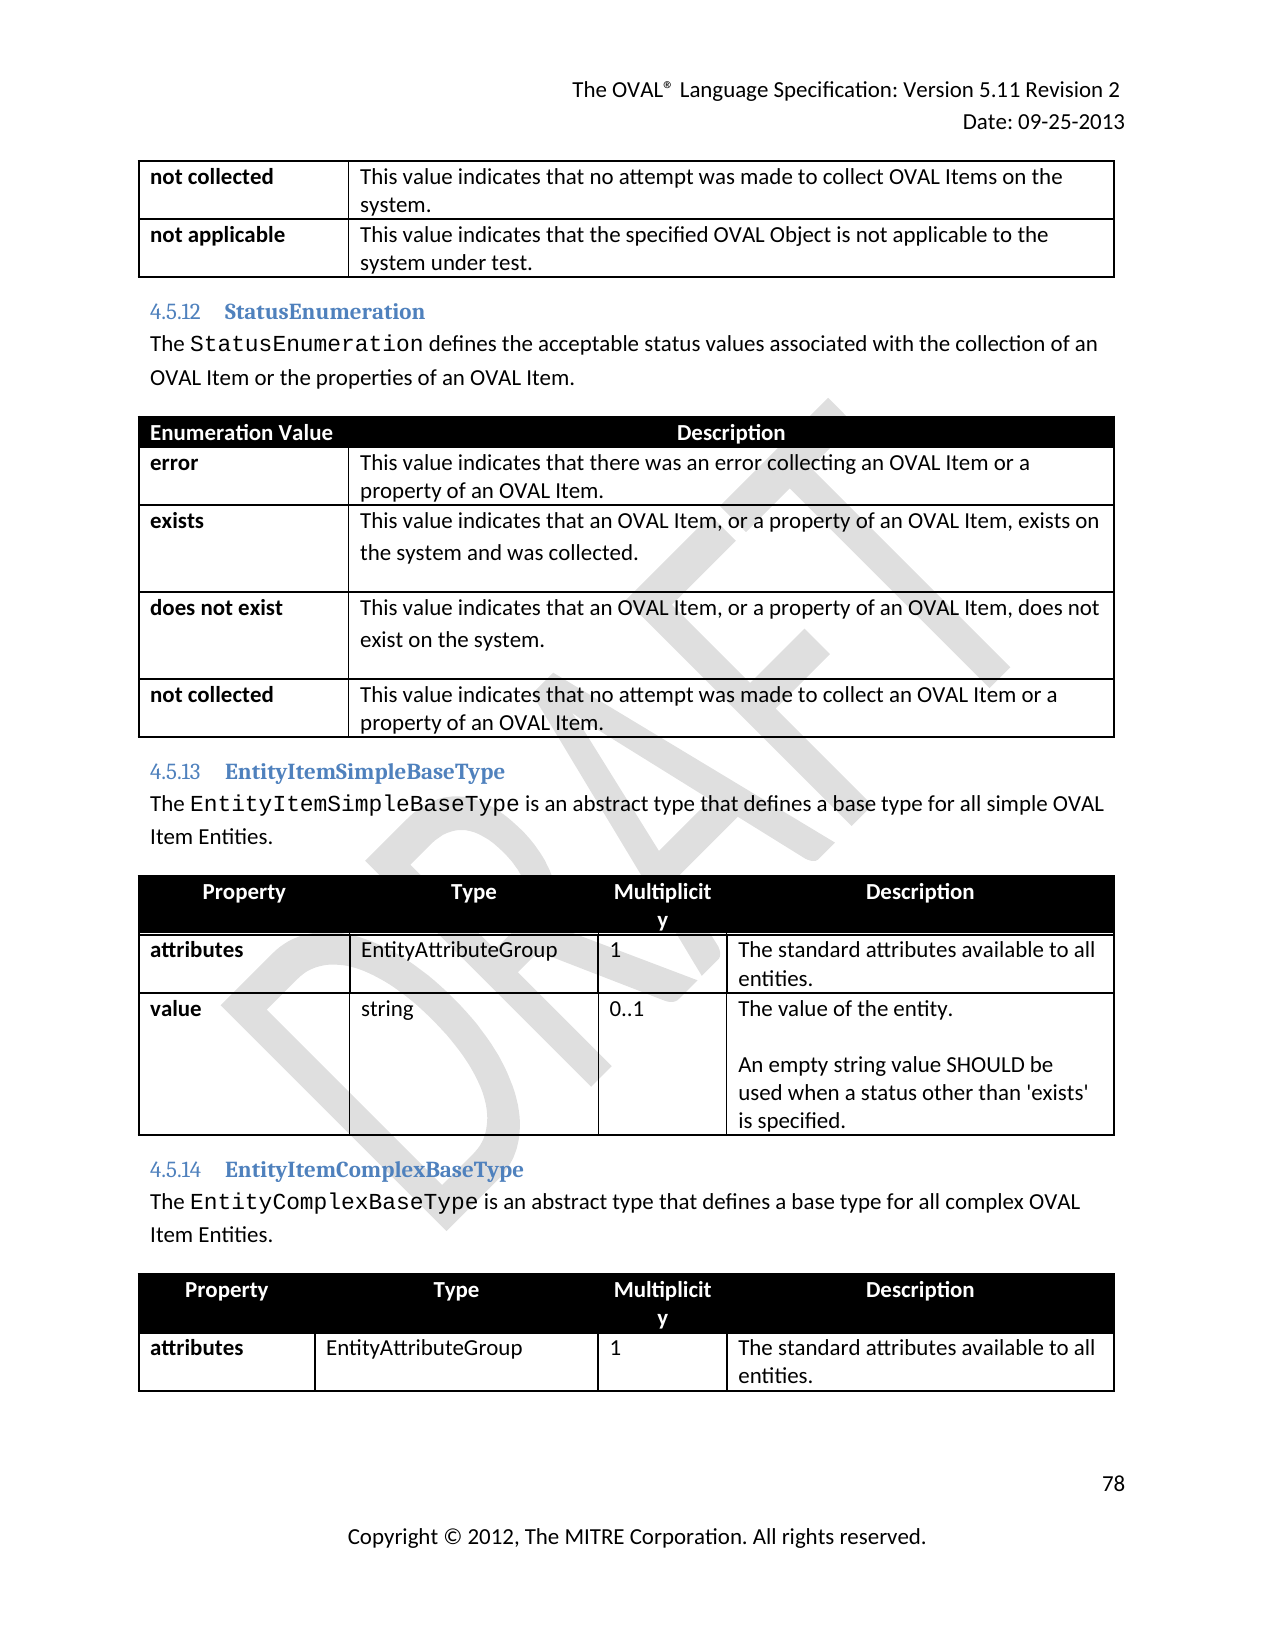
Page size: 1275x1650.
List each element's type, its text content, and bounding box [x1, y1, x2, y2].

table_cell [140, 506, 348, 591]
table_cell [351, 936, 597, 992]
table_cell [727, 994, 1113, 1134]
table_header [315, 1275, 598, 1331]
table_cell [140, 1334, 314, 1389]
text The EntityComplexBaseType is an abstract type that defines a base type for all complex OVAL Item Entities. [150, 1187, 1125, 1248]
subtitle EntityItemSimpleBaseType [150, 759, 1125, 785]
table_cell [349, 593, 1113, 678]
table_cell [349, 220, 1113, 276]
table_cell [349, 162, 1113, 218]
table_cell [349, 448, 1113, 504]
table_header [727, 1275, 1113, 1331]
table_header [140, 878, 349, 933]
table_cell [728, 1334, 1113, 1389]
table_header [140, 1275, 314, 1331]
subtitle StatusEnumeration [150, 299, 1125, 325]
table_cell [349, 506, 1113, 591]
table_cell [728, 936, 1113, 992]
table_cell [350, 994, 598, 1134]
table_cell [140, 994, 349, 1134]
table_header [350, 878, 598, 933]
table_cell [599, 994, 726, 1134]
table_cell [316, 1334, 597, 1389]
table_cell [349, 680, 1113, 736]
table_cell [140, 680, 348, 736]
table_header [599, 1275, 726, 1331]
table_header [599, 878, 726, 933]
text The EntityItemSimpleBaseType is an abstract type that defines a base type for all simple OVAL Item Entities. [150, 789, 1125, 850]
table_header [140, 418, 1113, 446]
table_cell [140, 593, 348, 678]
text The StatusEnumeration defines the acceptable status values associated with the collection of an OVAL Item or the properties of an OVAL Item. [150, 329, 1125, 391]
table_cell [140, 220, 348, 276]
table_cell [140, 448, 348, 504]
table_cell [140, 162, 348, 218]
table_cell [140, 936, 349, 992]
subtitle EntityItemComplexBaseType [150, 1157, 1125, 1183]
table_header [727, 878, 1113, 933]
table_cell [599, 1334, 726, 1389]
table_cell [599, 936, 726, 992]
